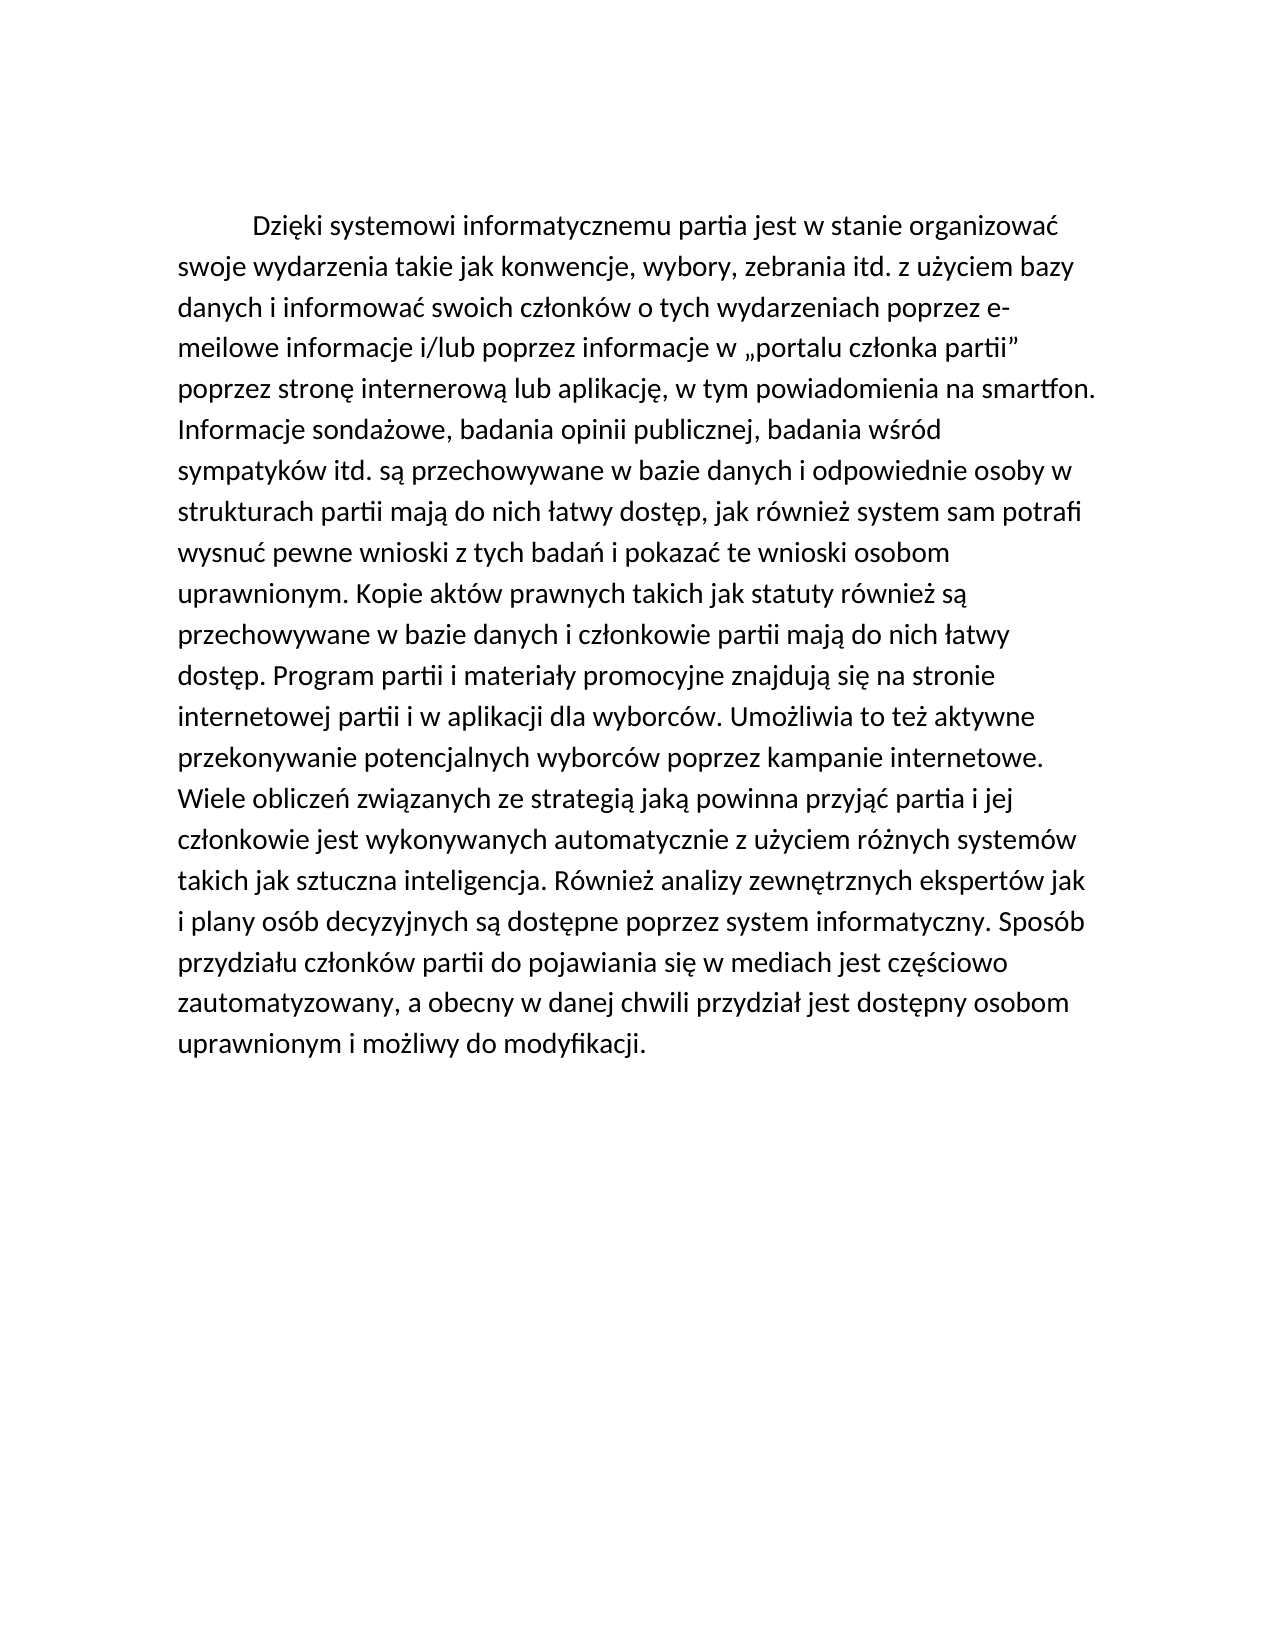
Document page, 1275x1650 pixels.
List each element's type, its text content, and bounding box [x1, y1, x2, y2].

text Dzięki systemowi informatycznemu partia jest w stanie organizować swoje wydarzenia takie jak konwencje, wybory, zebrania itd. z użyciem bazy danych i informować swoich członków o tych wydarzeniach poprzez e-meilowe informacje i/lub poprzez informacje w „portalu członka partii” poprzez stronę internerową lub aplikację, w tym powiadomienia na smartfon. Informacje sondażowe, badania opinii publicznej, badania wśród sympatyków itd. są przechowywane w bazie danych i odpowiednie osoby w strukturach partii mają do nich łatwy dostęp, jak również system sam potrafi wysnuć pewne wnioski z tych badań i pokazać te wnioski osobom uprawnionym. Kopie aktów prawnych takich jak statuty również są przechowywane w bazie danych i członkowie partii mają do nich łatwy dostęp. Program partii i materiały promocyjne znajdują się na stronie internetowej partii i w aplikacji dla wyborców. Umożliwia to też aktywne przekonywanie potencjalnych wyborców poprzez kampanie internetowe. Wiele obliczeń związanych ze strategią jaką powinna przyjąć partia i jej członkowie jest wykonywanych automatycznie z użyciem różnych systemów takich jak sztuczna inteligencja. Również analizy zewnętrznych ekspertów jak i plany osób decyzyjnych są dostępne poprzez system informatyczny. Sposób przydziału członków partii do pojawiania się w mediach jest częściowo zautomatyzowany, a obecny w danej chwili przydział jest dostępny osobom uprawnionym i możliwy do modyfikacji. [177, 207, 1098, 1061]
